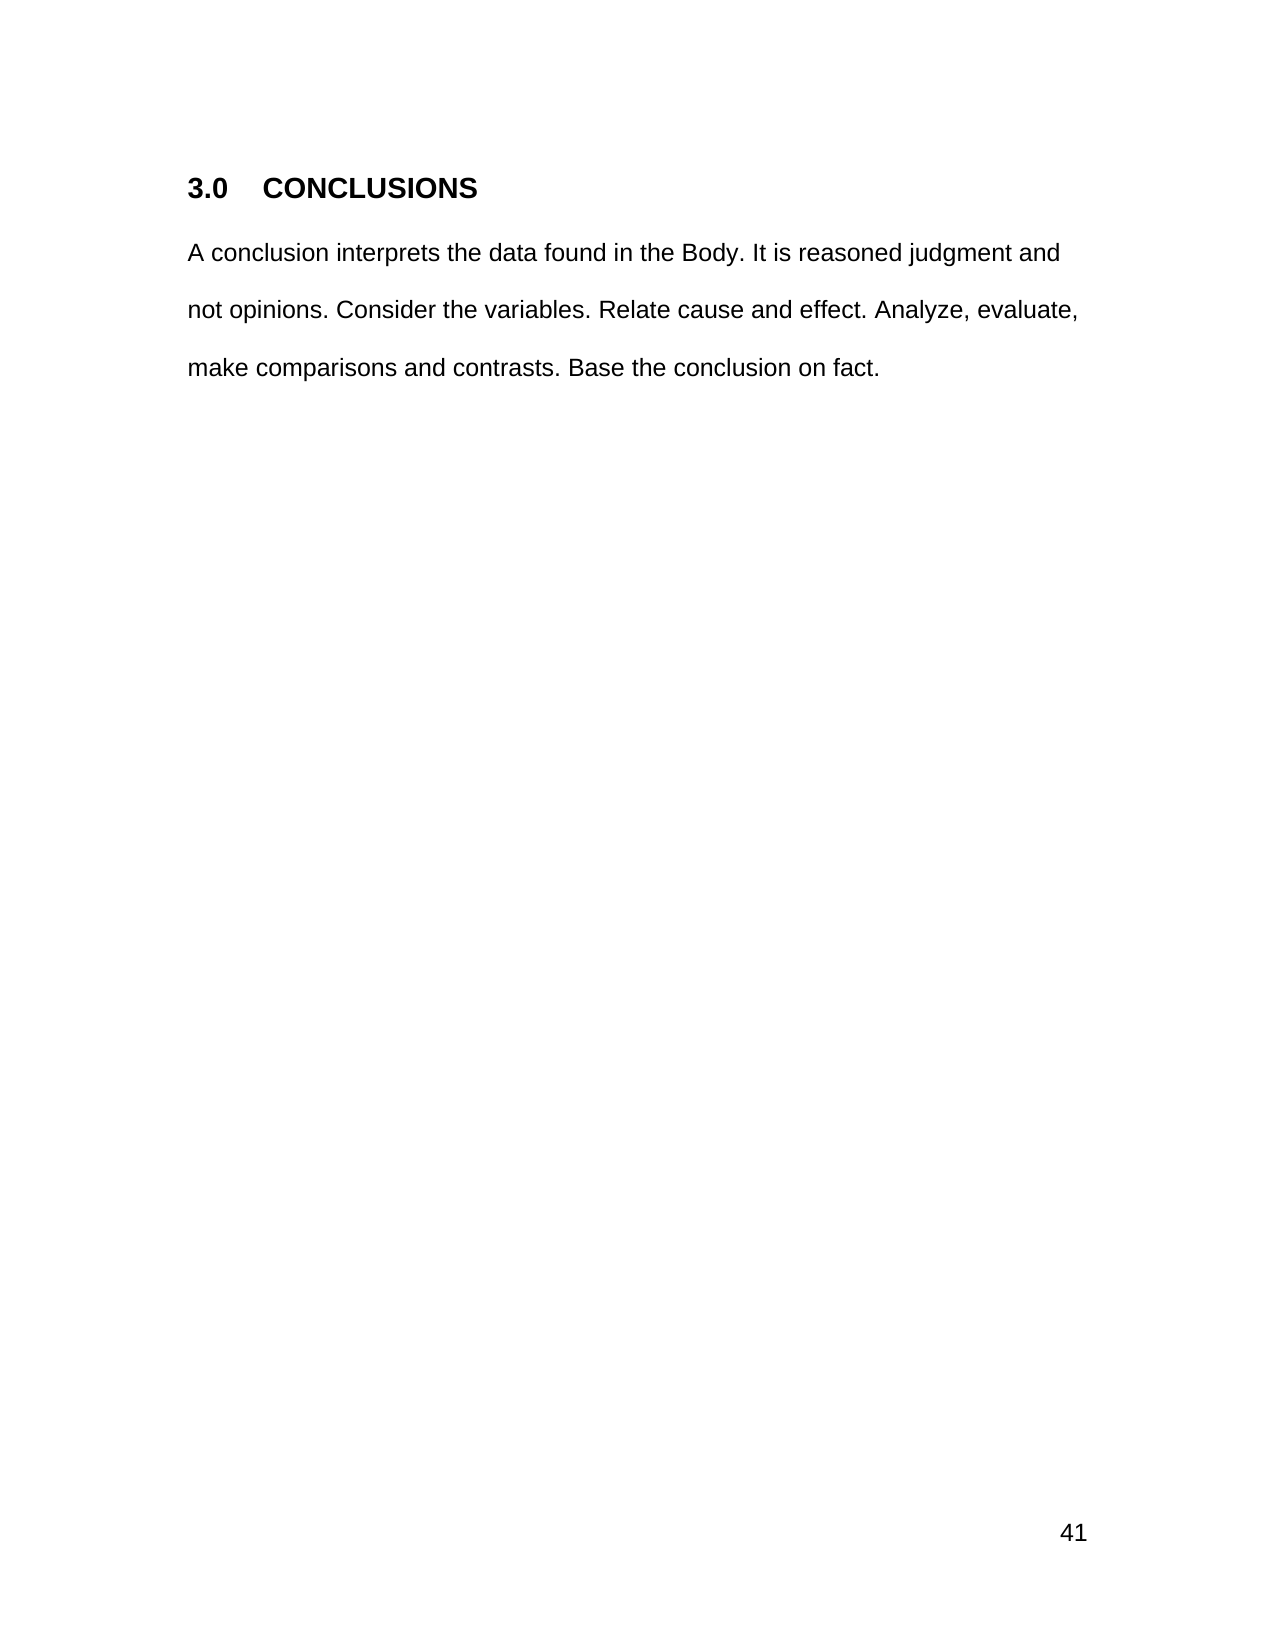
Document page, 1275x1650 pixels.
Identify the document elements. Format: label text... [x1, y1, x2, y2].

text A conclusion interprets the data found in the Body. It is reasoned judgment and not opinions. Consider the variables. Relate cause and effect. Analyze, evaluate, make comparisons and contrasts. Base the conclusion on fact. [187, 238, 1087, 382]
subtitle 3.0 CONCLUSIONS [187, 171, 1087, 204]
